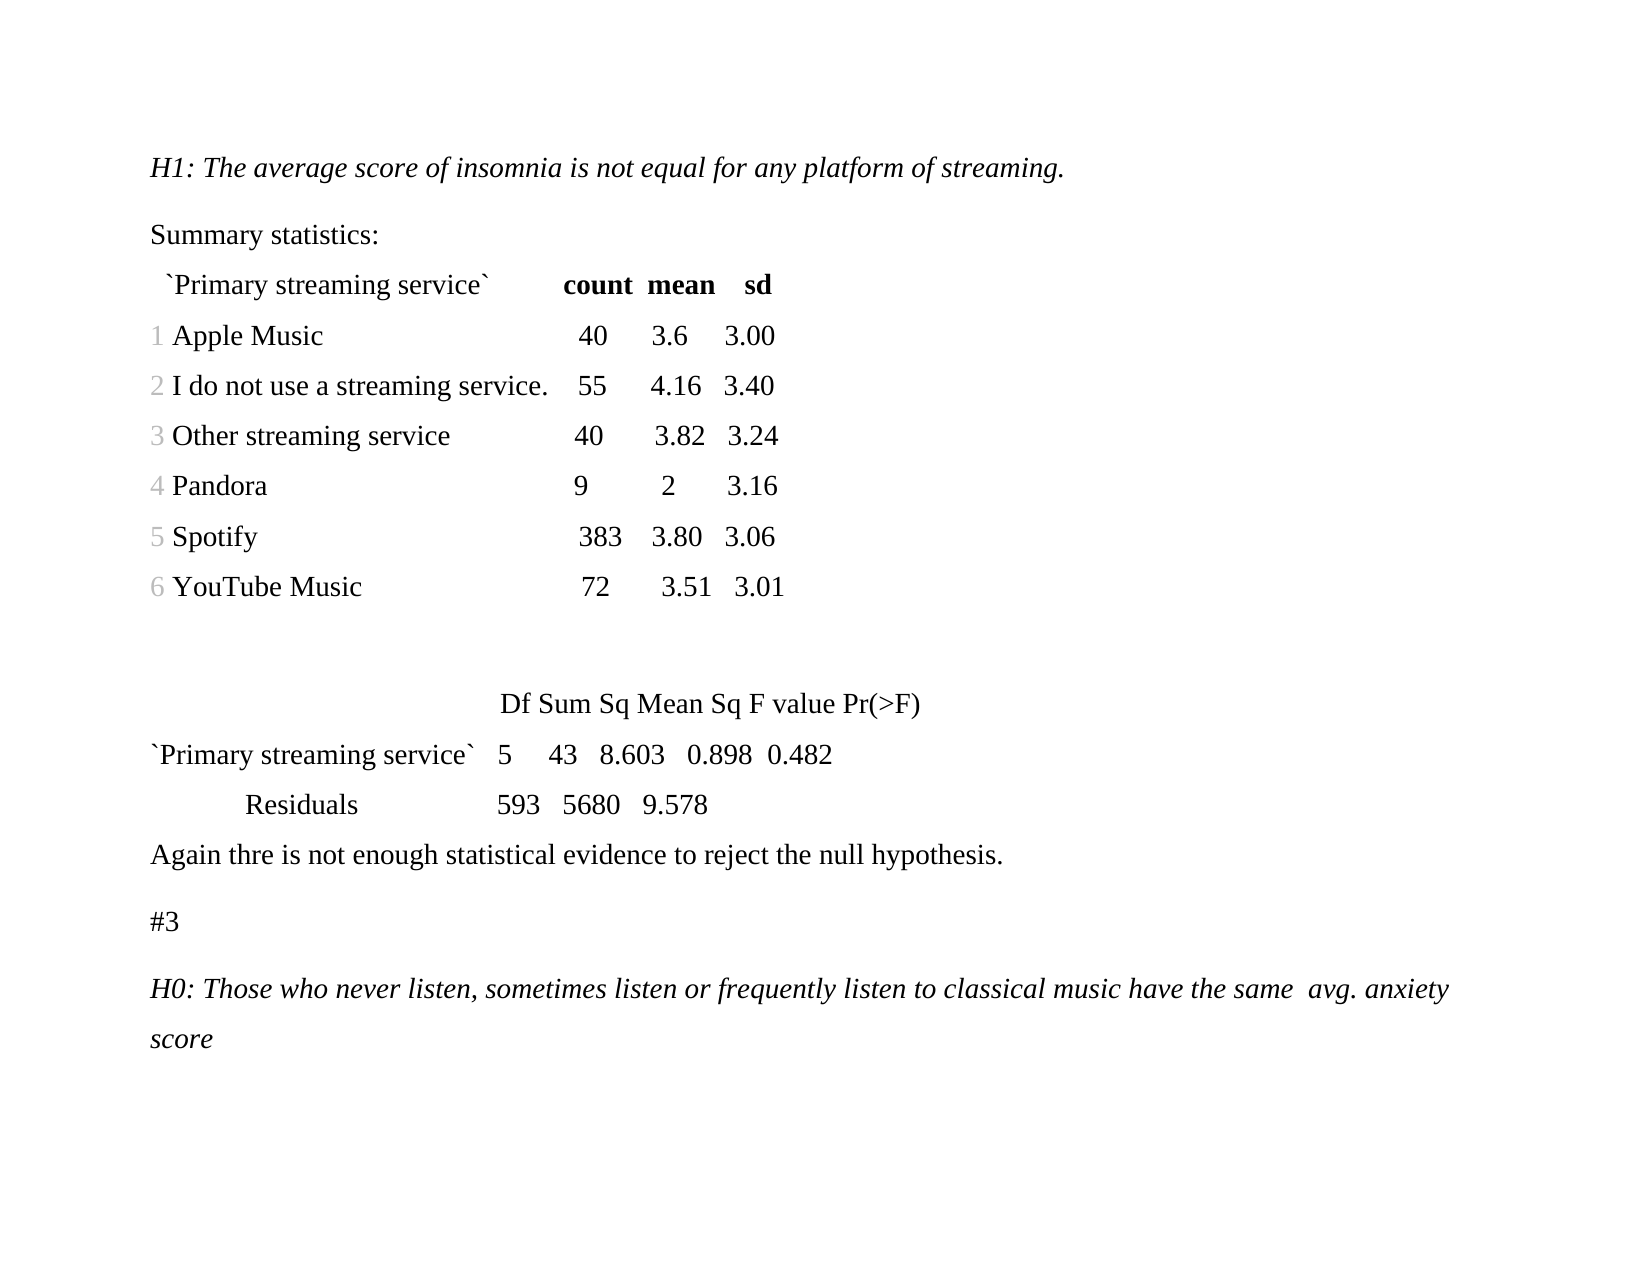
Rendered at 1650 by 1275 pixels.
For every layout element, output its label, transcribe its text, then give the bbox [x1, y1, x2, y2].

text 3 Other streaming service 40 3.82 3.24 [150, 418, 1500, 452]
text Residuals 593 5680 9.578 [150, 787, 1500, 821]
text H0: Those who never listen, sometimes listen or frequently listen to classical music have the same avg. anxiety score [150, 971, 1500, 1055]
text Df Sum Sq Mean Sq F value Pr(>F) [150, 686, 1500, 720]
text Again thre is not enough statistical evidence to reject the null hypothesis. [150, 837, 1500, 871]
text 1 Apple Music 40 3.6 3.00 [150, 318, 1500, 351]
text `Primary streaming service` 5 43 8.603 0.898 0.482 [150, 737, 1500, 770]
text 6 YouTube Music 72 3.51 3.01 [150, 569, 1500, 603]
text Summary statistics: `Primary streaming service` count mean sd [150, 217, 1500, 301]
text 5 Spotify 383 3.80 3.06 [150, 519, 1500, 552]
text 4 Pandora 9 2 3.16 [150, 468, 1500, 502]
text H1: The average score of insomnia is not equal for any platform of streaming. [150, 150, 1500, 183]
text #3 [150, 904, 1500, 938]
text 2 I do not use a streaming service. 55 4.16 3.40 [150, 368, 1500, 401]
